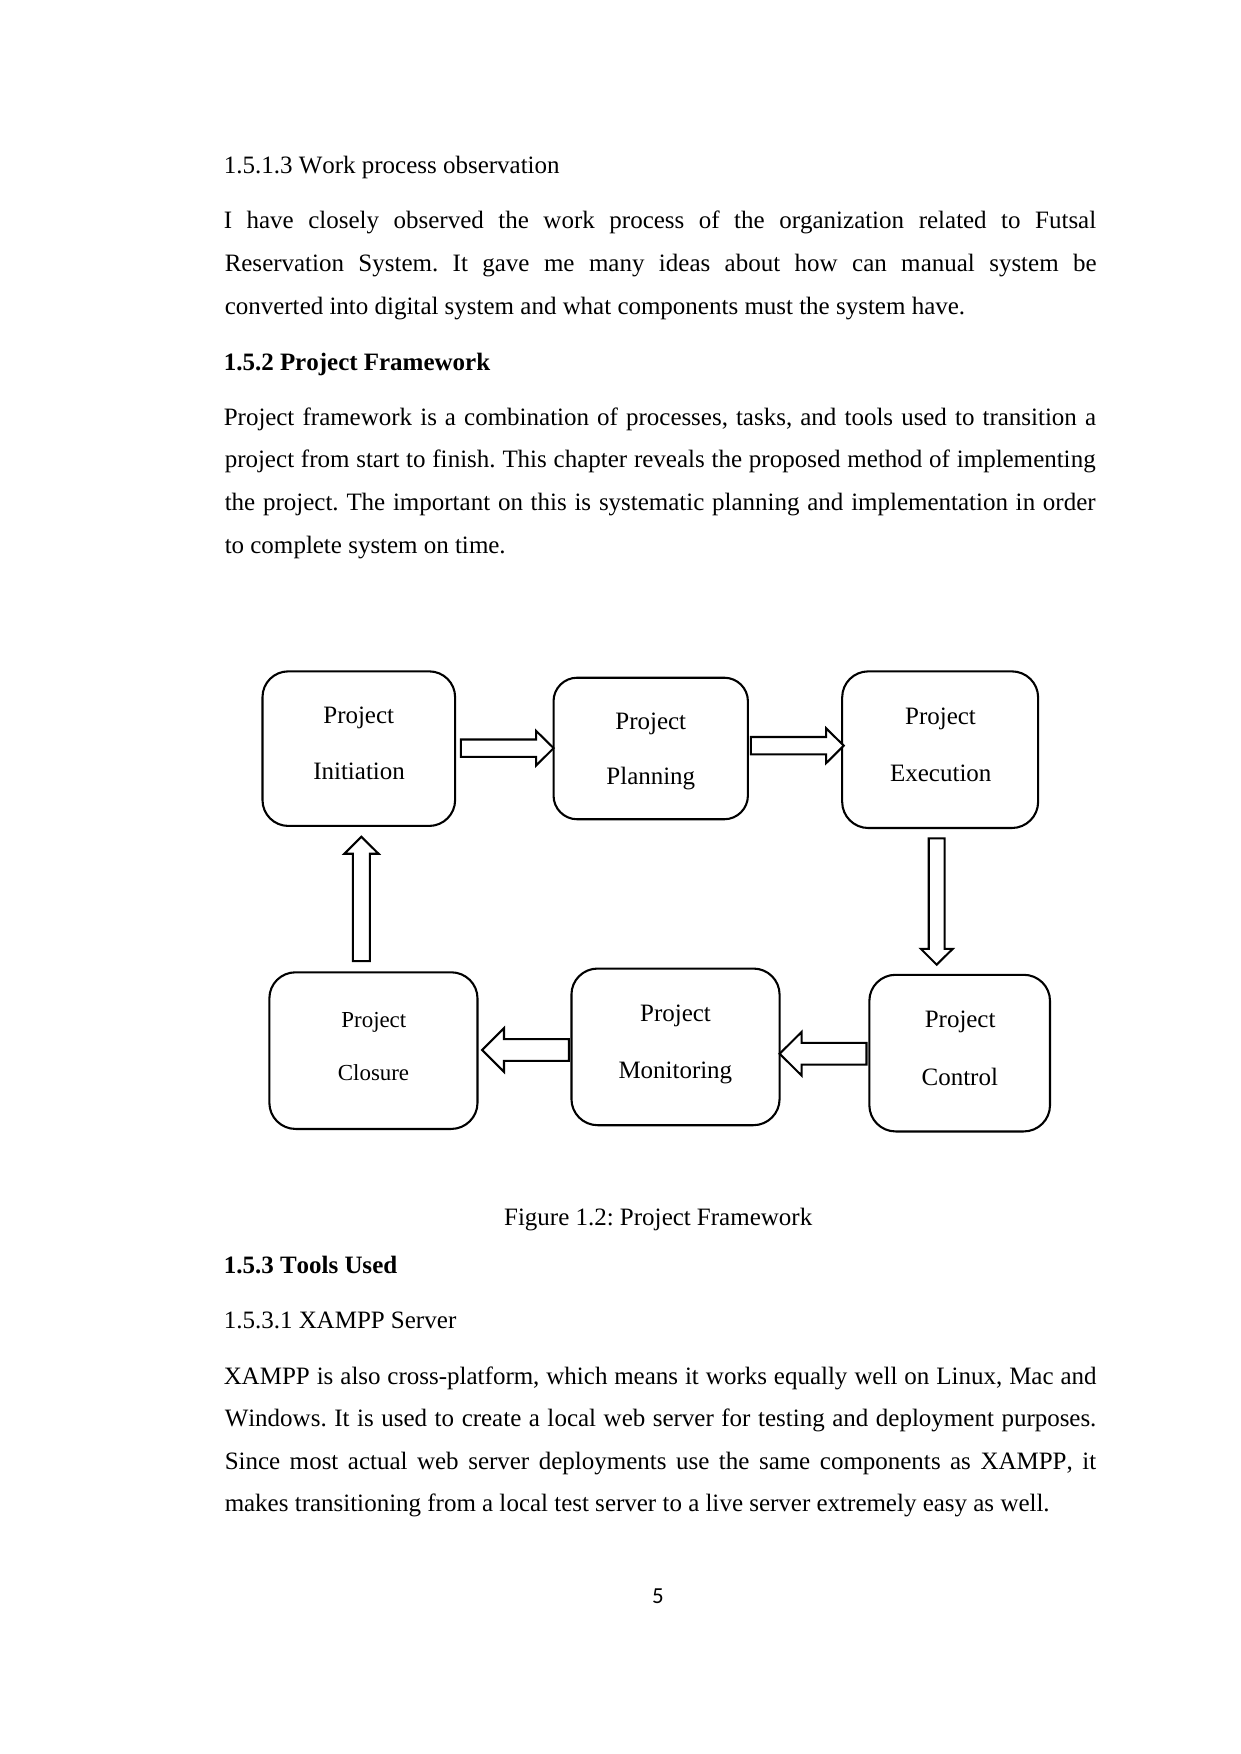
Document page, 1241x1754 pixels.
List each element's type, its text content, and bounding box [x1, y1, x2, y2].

picture [851, 687, 1030, 812]
text Project framework is a combination of processes, tasks, and tools used to transition a project from start to finish. This chapter reveals the proposed method of implementing the project. The important on this is systematic planning and implementation in order to complete system on time. [223, 402, 1097, 559]
subtitle 1.5.2 Project Framework [223, 347, 1097, 376]
text 1.5.3.1 XAMPP Server [223, 1305, 1097, 1334]
text I have closely observed the work process of the organization related to Futsal Reservation System. It gave me many ideas about how can manual system be converted into digital system and what components must the system have. [223, 206, 1097, 320]
picture [580, 984, 772, 1110]
picture [271, 687, 447, 810]
text 1.5.1.3 Work process observation [223, 150, 1097, 179]
picture [878, 990, 1042, 1116]
picture [561, 693, 741, 804]
subtitle 1.5.3 Tools Used [223, 1251, 1097, 1279]
text Figure 1.2: Project Framework [219, 1202, 1097, 1231]
text XAMPP is also cross-platform, which means it works equally well on Linux, Mac and Windows. It is used to create a local web server for testing and deployment purposes. Since most actual web server deployments use the same components as XAMPP, it makes transitioning from a local test server to a live server extremely easy as well. [223, 1361, 1097, 1517]
picture [278, 988, 469, 1113]
